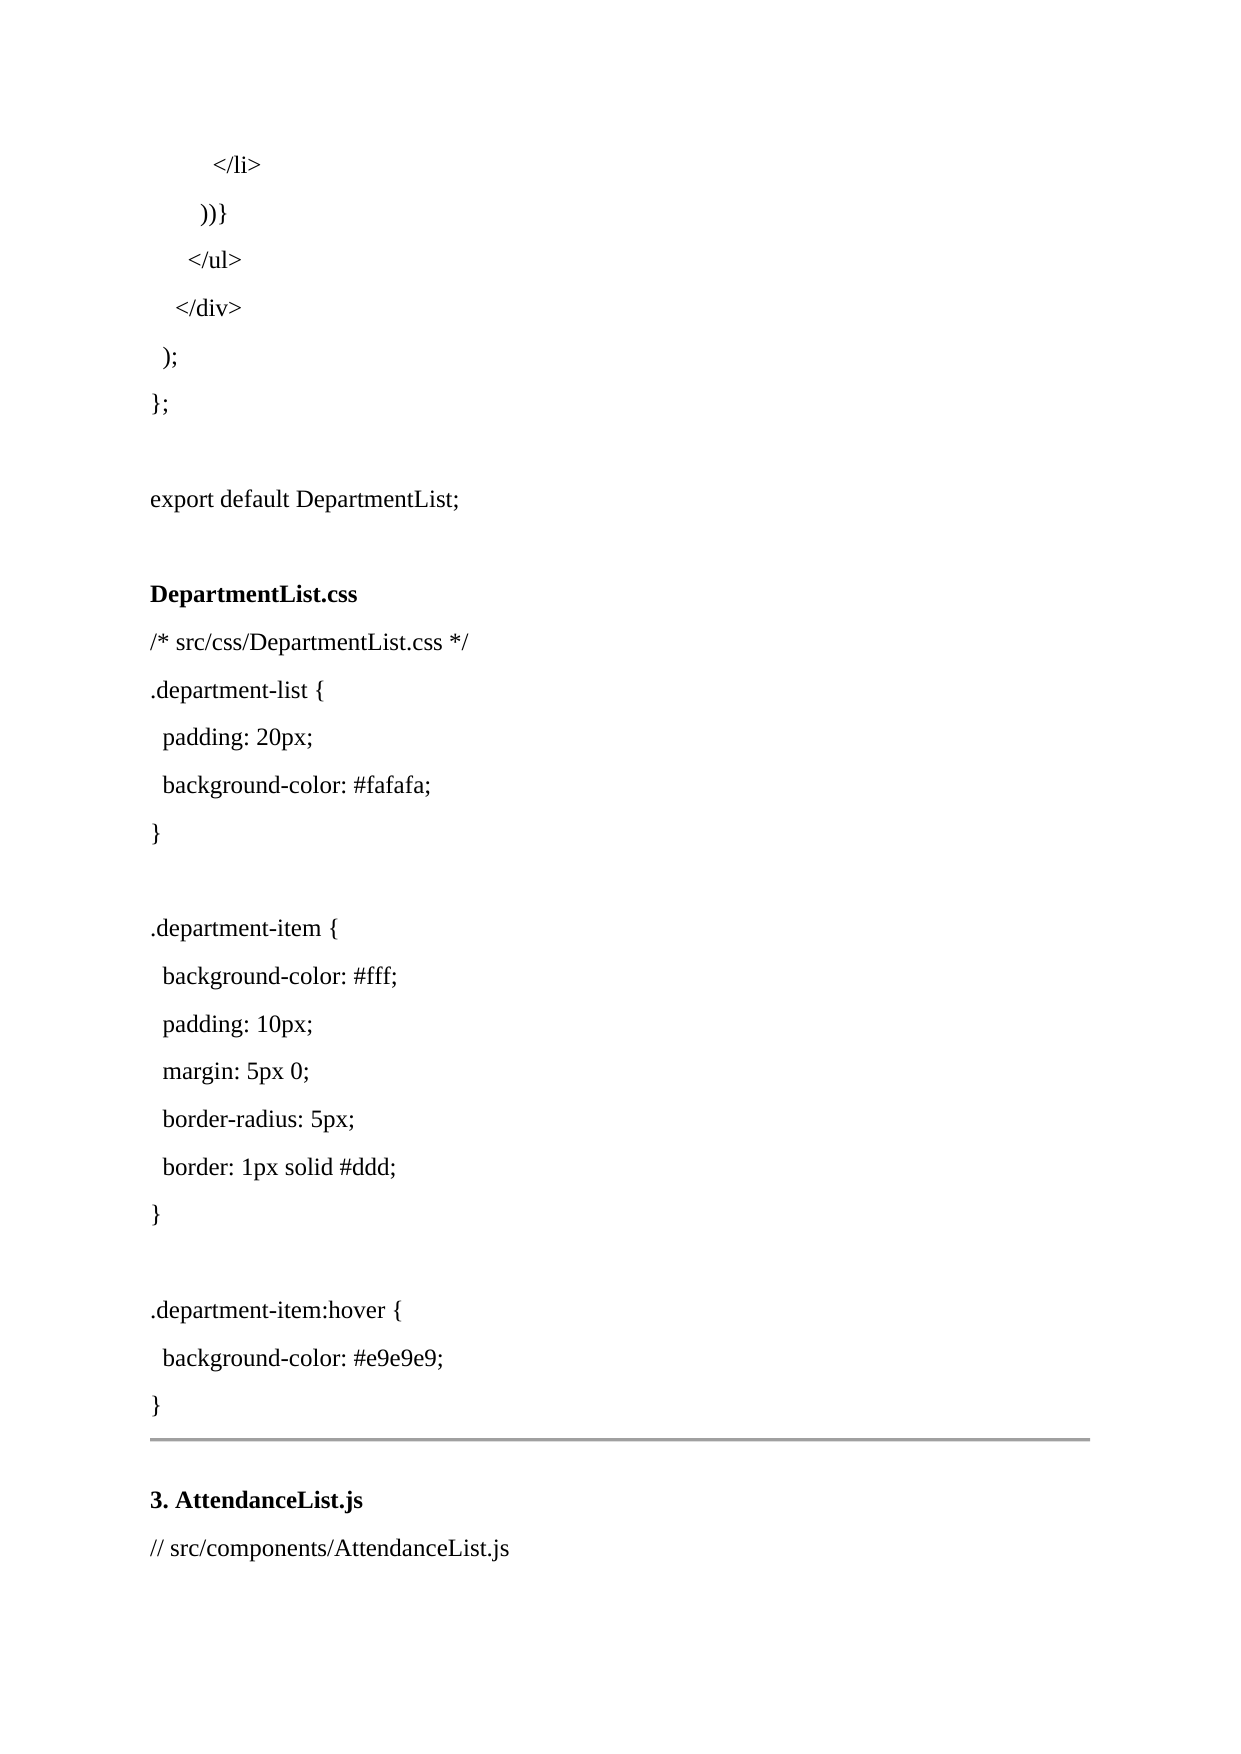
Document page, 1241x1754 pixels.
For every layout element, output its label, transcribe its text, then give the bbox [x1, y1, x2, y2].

text ); [150, 341, 1090, 369]
text .department-item { [150, 913, 1090, 942]
text } [150, 1199, 1090, 1228]
text background-color: #e9e9e9; [150, 1343, 1090, 1371]
text </li> [150, 150, 1090, 179]
text .department-list { [150, 675, 1090, 703]
text background-color: #fff; [150, 961, 1090, 990]
text margin: 5px 0; [150, 1056, 1090, 1085]
text padding: 20px; [150, 722, 1090, 751]
text } [150, 818, 1090, 847]
text ))} [150, 198, 1090, 226]
text }; [150, 388, 1090, 417]
text .department-item:hover { [150, 1295, 1090, 1324]
text /* src/css/DepartmentList.css */ [150, 627, 1090, 656]
text export default DepartmentList; [150, 484, 1090, 513]
text DepartmentList.css [150, 579, 1090, 608]
text } [150, 1390, 1090, 1419]
text background-color: #fafafa; [150, 770, 1090, 799]
text </div> [150, 293, 1090, 322]
text </ul> [150, 245, 1090, 274]
text // src/components/AttendanceList.js [150, 1533, 1090, 1561]
text border: 1px solid #ddd; [150, 1152, 1090, 1181]
text border-radius: 5px; [150, 1104, 1090, 1133]
text 3. AttendanceList.js [150, 1485, 1090, 1514]
text padding: 10px; [150, 1009, 1090, 1037]
